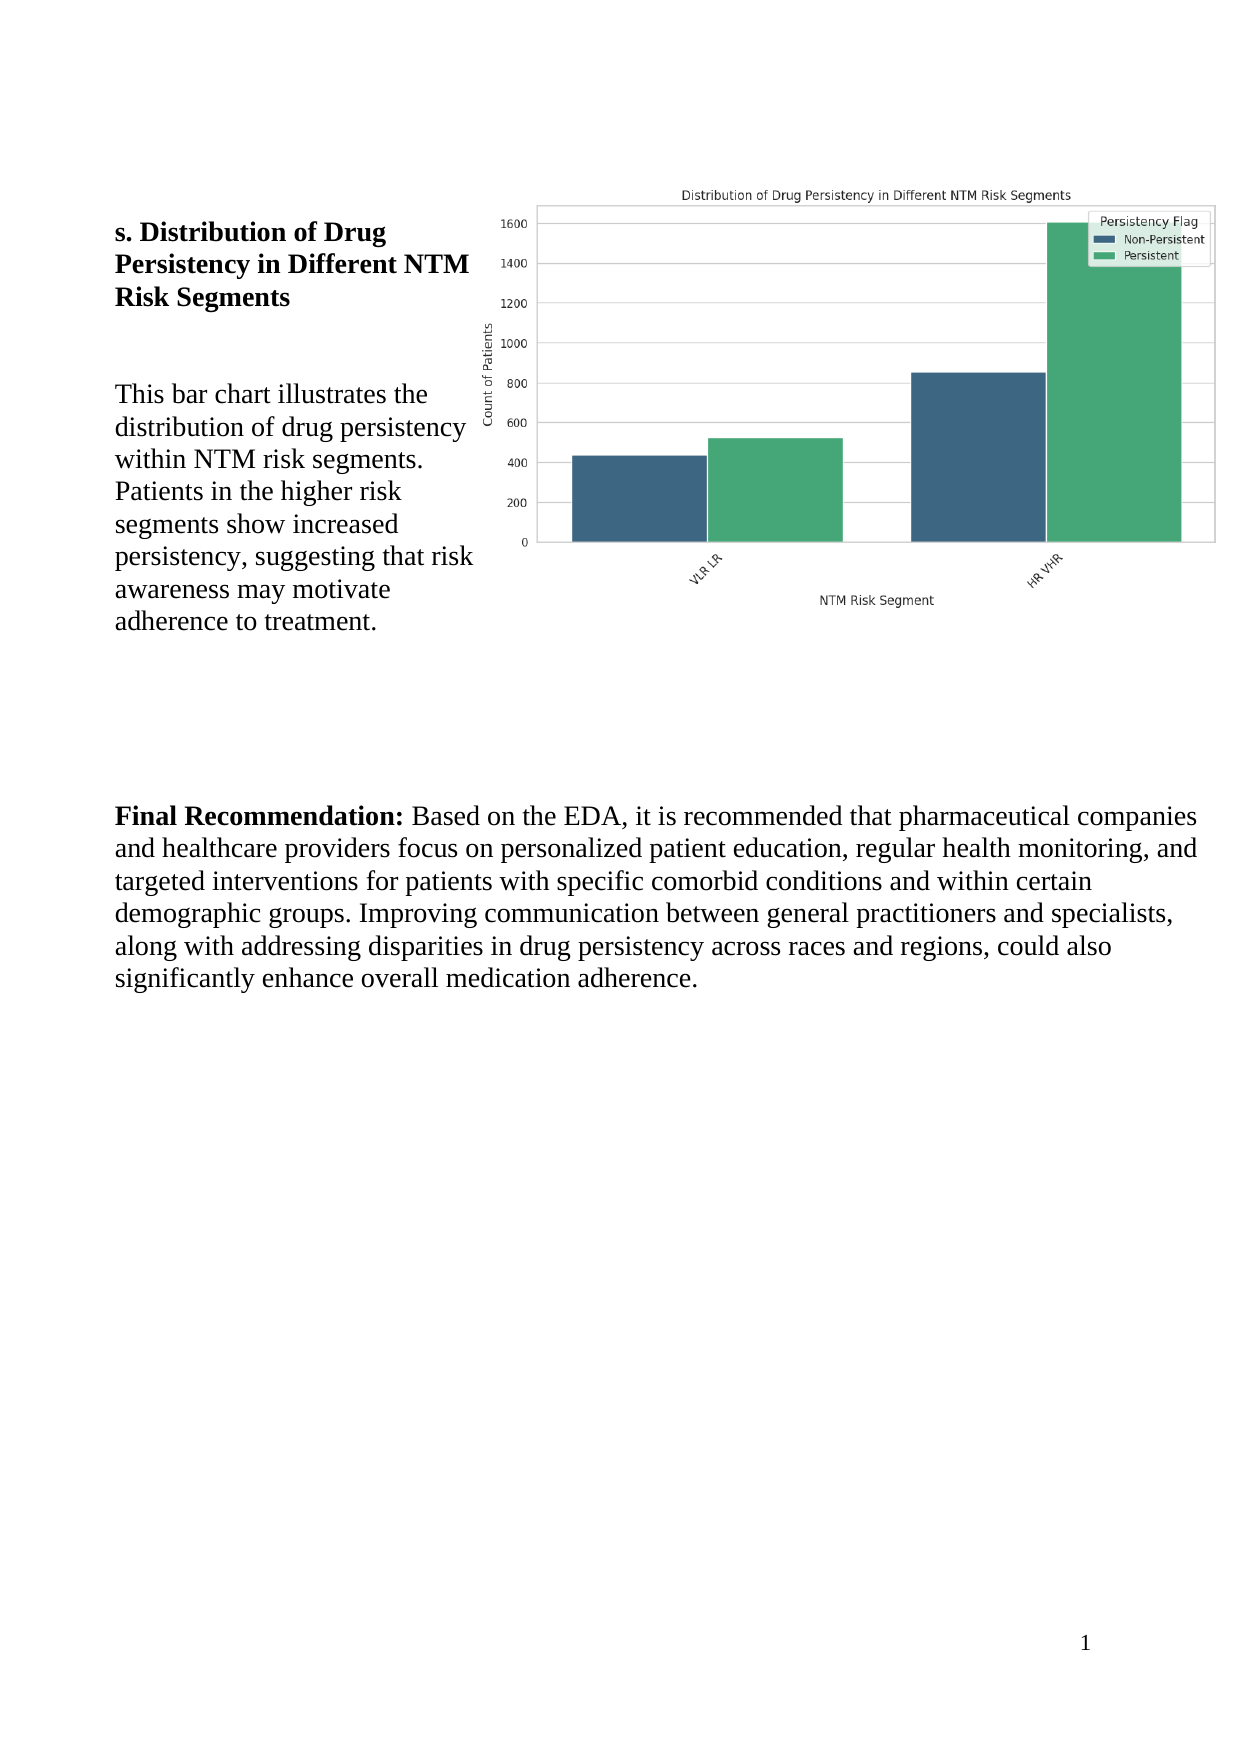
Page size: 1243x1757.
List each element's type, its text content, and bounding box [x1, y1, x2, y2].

text s. Distribution of Drug Persistency in Different NTM Risk Segments [114, 215, 475, 312]
text Final Recommendation: Based on the EDA, it is recommended that pharmaceutical companies and healthcare providers focus on personalized patient education, regular health monitoring, and targeted interventions for patients with specific comorbid conditions and within certain demographic groups. Improving communication between general practitioners and specialists, along with addressing disparities in drug persistency across races and regions, could also significantly enhance overall medication adherence. [114, 799, 1226, 993]
text This bar chart illustrates the distribution of drug persistency within NTM risk segments. Patients in the higher risk segments show increased persistency, suggesting that risk awareness may motivate adherence to treatment. [114, 377, 476, 636]
picture [475, 182, 1222, 614]
